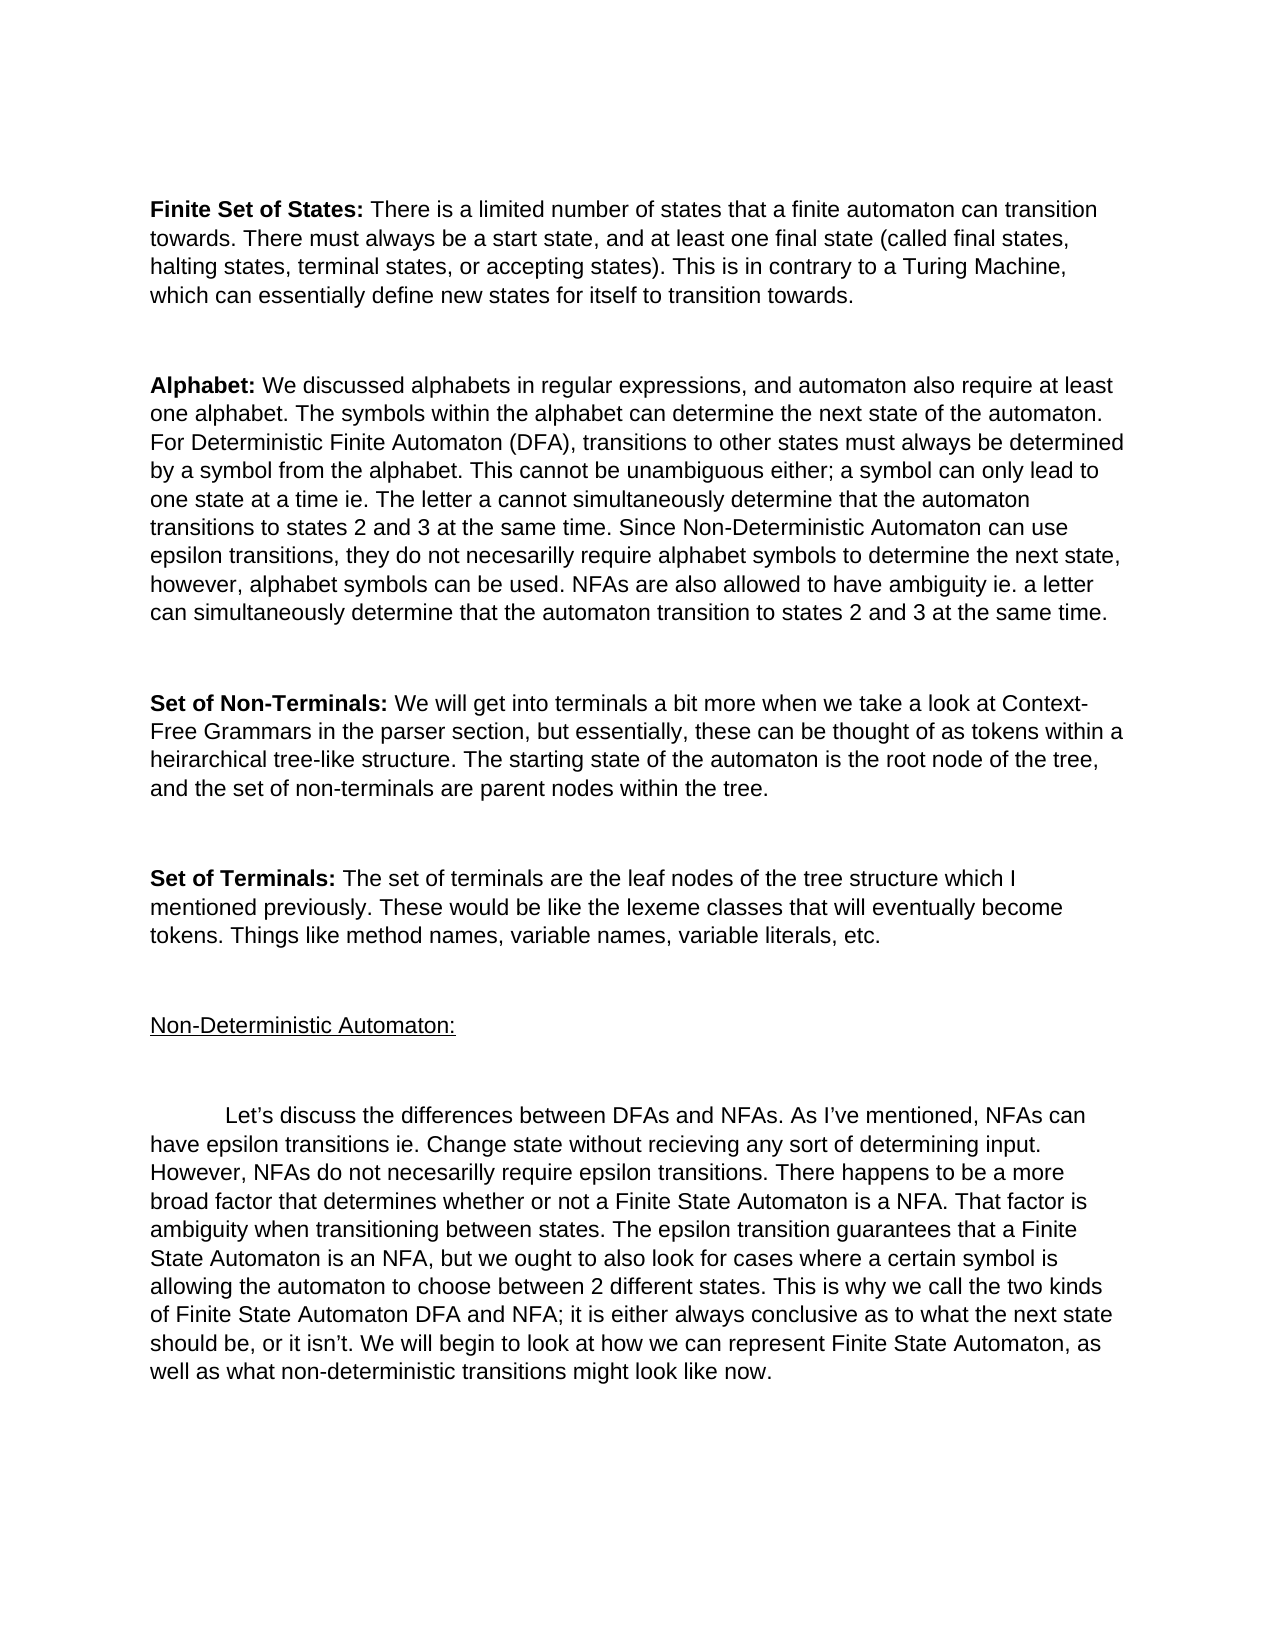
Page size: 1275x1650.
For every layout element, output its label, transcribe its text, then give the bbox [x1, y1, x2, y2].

text Alphabet: We discussed alphabets in regular expressions, and automaton also require at least one alphabet. The symbols within the alphabet can determine the next state of the automaton. For Deterministic Finite Automaton (DFA), transitions to other states must always be determined by a symbol from the alphabet. This cannot be unambiguous either; a symbol can only lead to one state at a time ie. The letter a cannot simultaneously determine that the automaton transitions to states 2 and 3 at the same time. Since Non-Deterministic Automaton can use epsilon transitions, they do not necesarilly require alphabet symbols to determine the next state, however, alphabet symbols can be used. NFAs are also allowed to have ambiguity ie. a letter can simultaneously determine that the automaton transition to states 2 and 3 at the same time. [150, 372, 1125, 626]
text Set of Terminals: The set of terminals are the leaf nodes of the tree structure which I mentioned previously. These would be like the lexeme classes that will eventually become tokens. Things like method names, variable names, variable literals, etc. [150, 865, 1125, 948]
text Set of Non-Terminals: We will get into terminals a bit more when we take a look at Context-Free Grammars in the parser section, but essentially, these can be thought of as tokens within a heirarchical tree-like structure. The starting state of the automaton is the root node of the tree, and the set of non-terminals are parent nodes within the tree. [150, 689, 1125, 801]
text Finite Set of States: There is a limited number of states that a finite automaton can transition towards. There must always be a start state, and at least one final state (called final states, halting states, terminal states, or accepting states). This is in contrary to a Turing Machine, which can essentially define new states for itself to transition towards. [150, 196, 1125, 308]
text Let’s discuss the differences between DFAs and NFAs. As I’ve mentioned, NFAs can have epsilon transitions ie. Change state without recieving any sort of determining input. However, NFAs do not necesarilly require epsilon transitions. There happens to be a more broad factor that determines whether or not a Finite State Automaton is a NFA. That factor is ambiguity when transitioning between states. The epsilon transition guarantees that a Finite State Automaton is an NFA, but we ought to also look for cases where a certain symbol is allowing the automaton to choose between 2 different states. This is why we call the two kinds of Finite State Automaton DFA and NFA; it is either always conclusive as to what the next state should be, or it isn’t. We will begin to look at how we can represent Finite State Automaton, as well as what non-deterministic transitions might look like now. [150, 1102, 1125, 1385]
text Non-Deterministic Automaton: [150, 1012, 1125, 1038]
